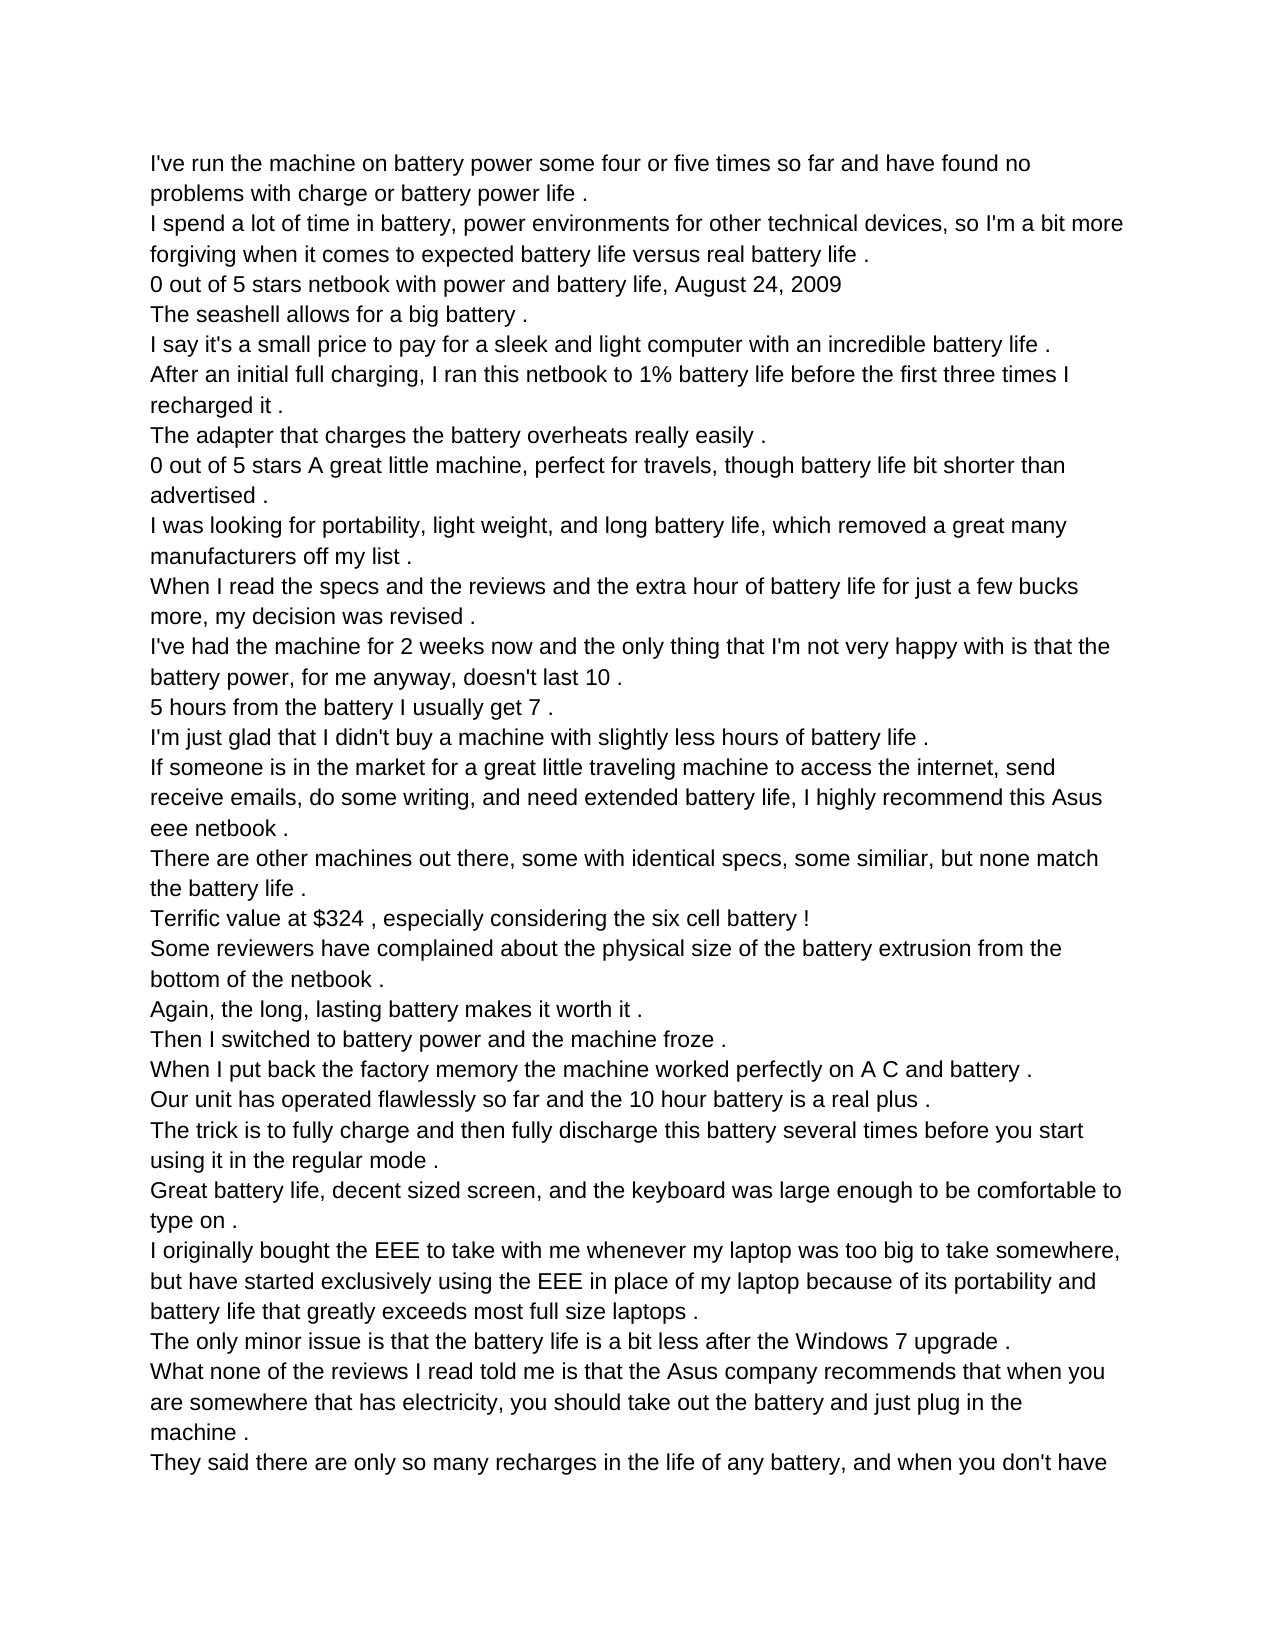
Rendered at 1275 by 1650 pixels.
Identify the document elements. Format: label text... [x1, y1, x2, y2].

text The only minor issue is that the battery life is a bit less after the Windows 7 upgrade . [150, 1328, 1125, 1354]
text When I put back the factory memory the machine worked perfectly on A C and battery . [150, 1056, 1125, 1083]
text Again, the long, lasting battery makes it worth it . [150, 996, 1125, 1022]
text Some reviewers have complained about the physical size of the battery extrusion from the bottom of the netbook . [150, 935, 1125, 992]
text If someone is in the market for a great little traveling machine to access the internet, send receive emails, do some writing, and need extended battery life, I highly recommend this Asus eee netbook . [150, 754, 1125, 841]
text 0 out of 5 stars netbook with power and battery life, August 24, 2009 [150, 271, 1125, 297]
text The seashell allows for a big battery . [150, 301, 1125, 327]
text Then I switched to battery power and the machine froze . [150, 1026, 1125, 1052]
text 0 out of 5 stars A great little machine, perfect for travels, though battery life bit shorter than advertised . [150, 452, 1125, 509]
text I say it's a small price to pay for a sleek and light computer with an incredible battery life . [150, 331, 1125, 358]
text Our unit has operated flawlessly so far and the 10 hour battery is a real plus . [150, 1086, 1125, 1113]
text 5 hours from the battery I usually get 7 . [150, 694, 1125, 720]
text I've run the machine on battery power some four or five times so far and have found no problems with charge or battery power life . [150, 150, 1125, 207]
text The adapter that charges the battery overheats really easily . [150, 422, 1125, 448]
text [150, 1449, 1125, 1475]
text The trick is to fully charge and then fully discharge this battery several times before you start using it in the regular mode . [150, 1117, 1125, 1173]
text Great battery life, decent sized screen, and the keyboard was large enough to be comfortable to type on . [150, 1177, 1125, 1234]
text I've had the machine for 2 weeks now and the only thing that I'm not very happy with is that the battery power, for me anyway, doesn't last 10 . [150, 633, 1125, 690]
text When I read the specs and the reviews and the extra hour of battery life for just a few bucks more, my decision was revised . [150, 573, 1125, 629]
text What none of the reviews I read told me is that the Asus company recommends that when you are somewhere that has electricity, you should take out the battery and just plug in the machine . [150, 1358, 1125, 1445]
text I was looking for portability, light weight, and long battery life, which removed a great many manufacturers off my list . [150, 512, 1125, 569]
text There are other machines out there, some with identical specs, some similiar, but none match the battery life . [150, 845, 1125, 901]
text After an initial full charging, I ran this netbook to 1% battery life before the first three times I recharged it . [150, 361, 1125, 418]
text I originally bought the EEE to take with me whenever my laptop was too big to take somewhere, but have started exclusively using the EEE in place of my laptop because of its portability and battery life that greatly exceeds most full size laptops . [150, 1237, 1125, 1324]
text I spend a lot of time in battery, power environments for other technical devices, so I'm a bit more forgiving when it comes to expected battery life versus real battery life . [150, 210, 1125, 267]
text Terrific value at $324 , especially considering the six cell battery ! [150, 905, 1125, 932]
text I'm just glad that I didn't buy a machine with slightly less hours of battery life . [150, 724, 1125, 750]
